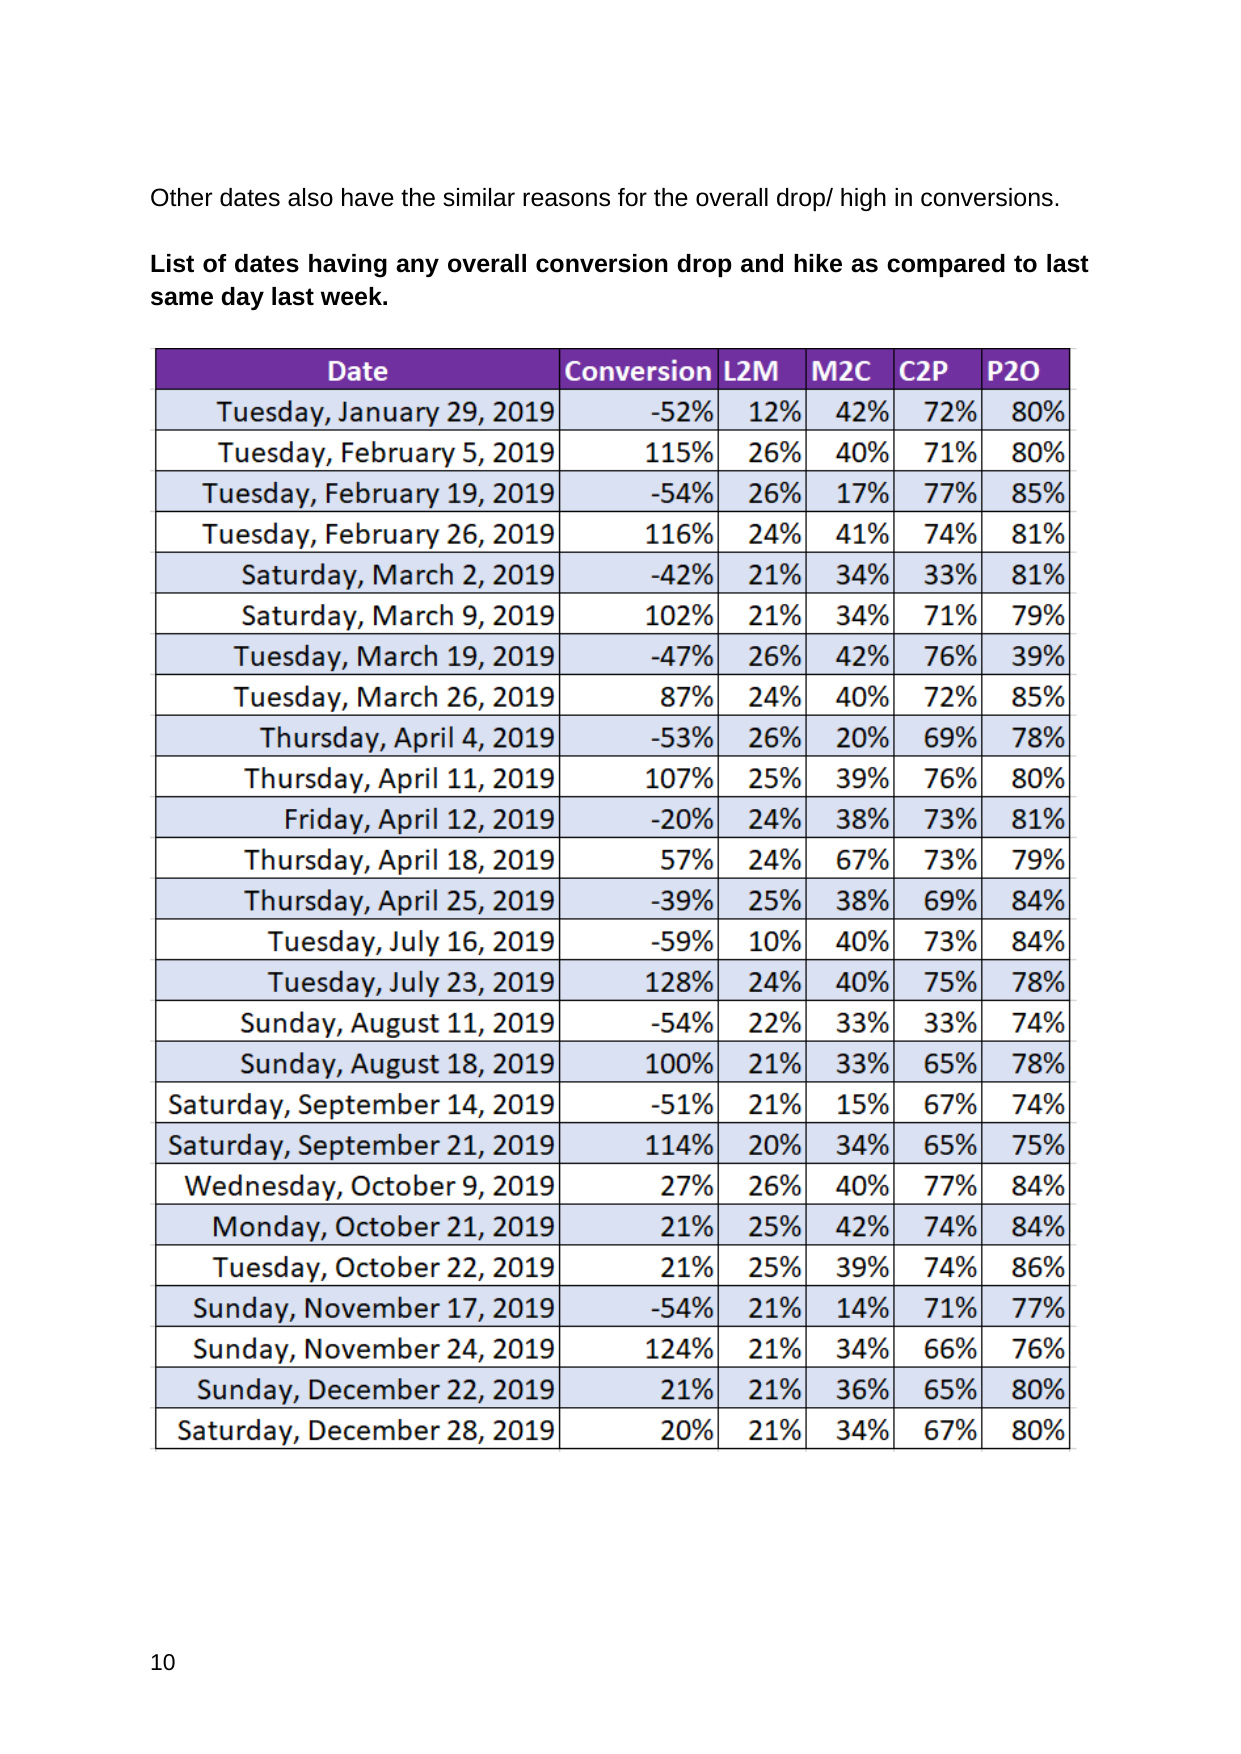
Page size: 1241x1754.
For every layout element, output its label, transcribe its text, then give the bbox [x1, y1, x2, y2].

picture [150, 348, 1077, 1452]
text Other dates also have the similar reasons for the overall drop/ high in conversions. [150, 183, 1090, 212]
text List of dates having any overall conversion drop and hike as compared to last same day last week. [150, 249, 1090, 311]
